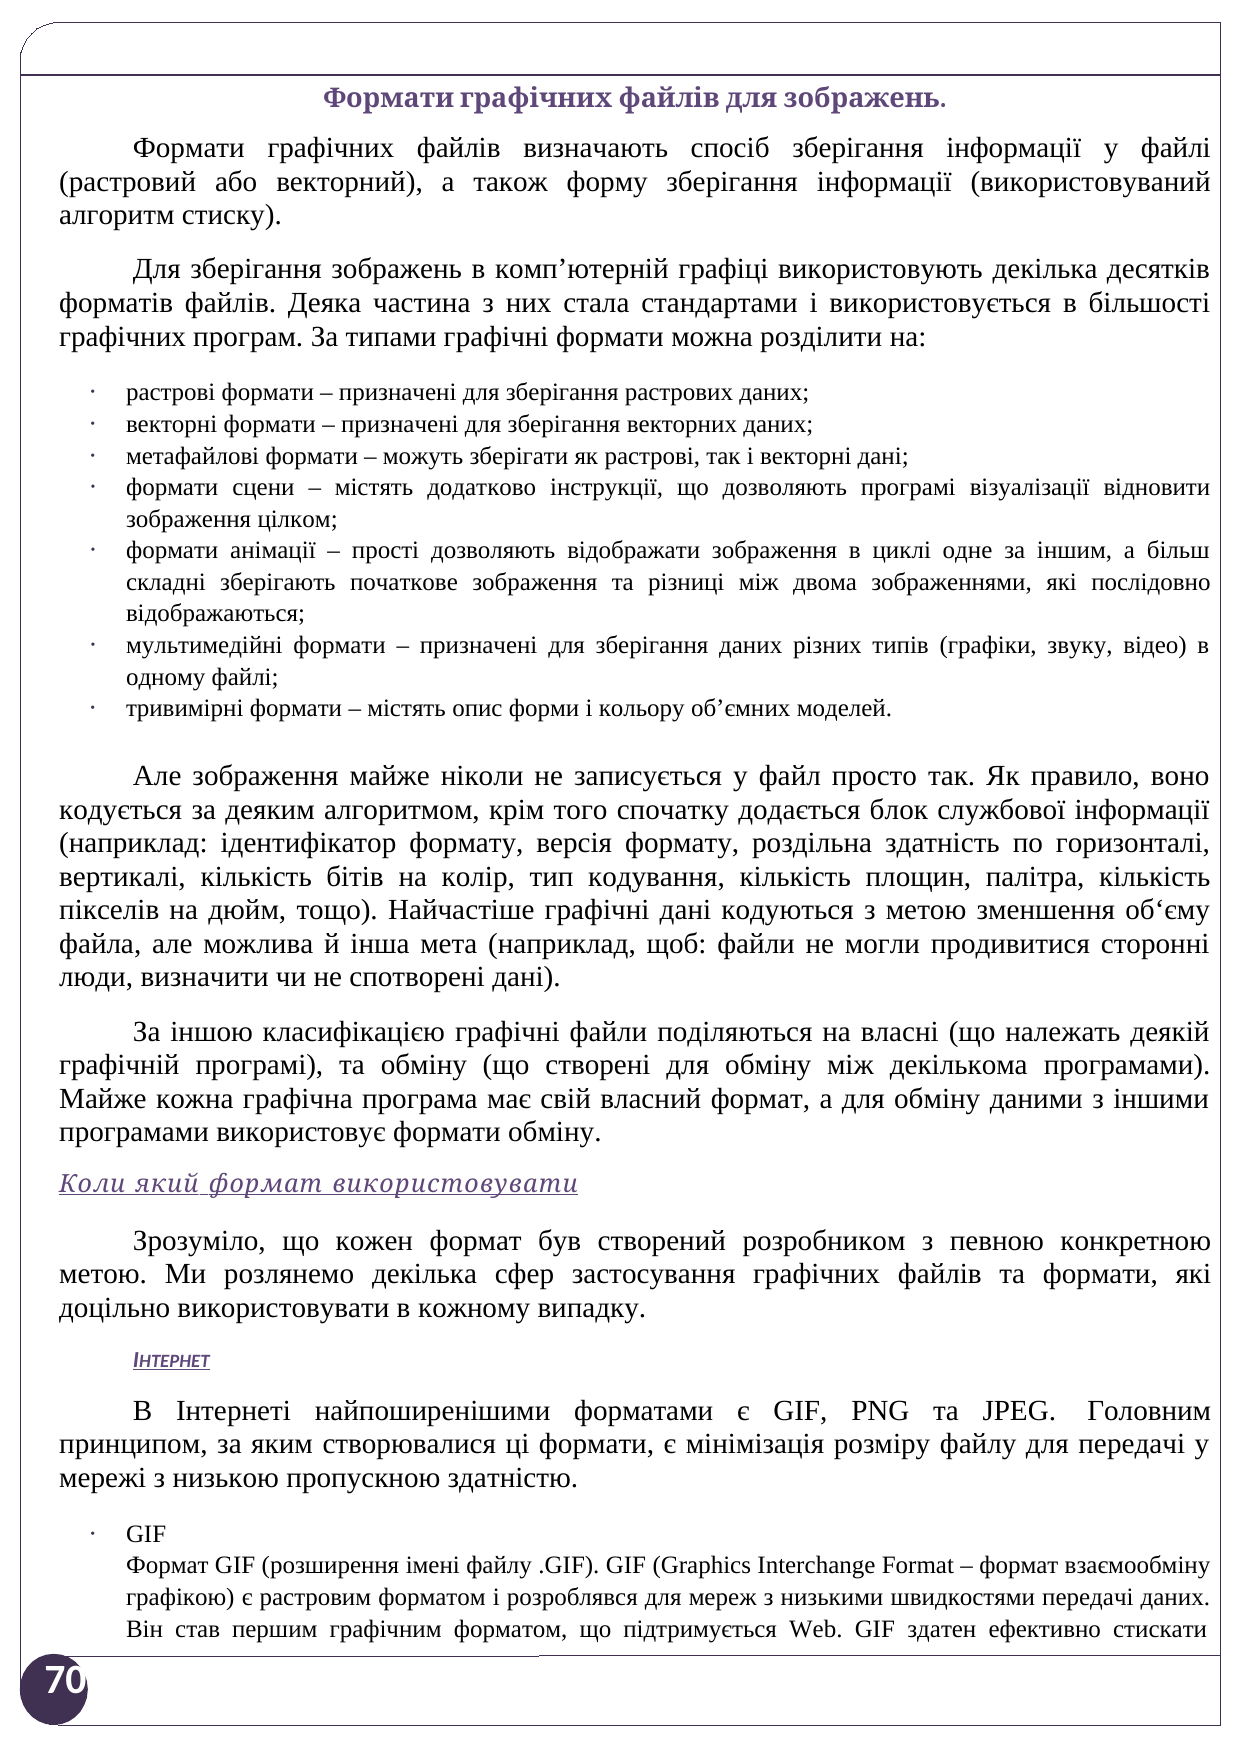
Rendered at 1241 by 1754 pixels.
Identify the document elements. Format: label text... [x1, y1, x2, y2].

list формати сцени – містять додатково інструкції, що дозволяють програмі візуалізації відновити зображення цілком; [88, 472, 1210, 533]
text 70 [44, 1653, 1234, 1704]
text В Інтернеті найпоширенішими форматами є GIF, PNG та JPEG. Головним принципом, за яким створювалися ці формати, є мінімізація розміру файлу для передачі у мережі з низькою пропускною здатністю. [59, 1393, 1211, 1494]
text Але зображення майже ніколи не записується у файл просто так. Як правило, воно кодується за деяким алгоритмом, крім того спочатку додається блок службової інформації (наприклад: ідентифікатор формату, версія формату, роздільна здатність по горизонталі, вертикалі, кількість бітів на колір, тип кодування, кількість площин, палітра, кількість пікселів на дюйм, тощо). Найчастіше графічні дані кодуються з метою зменшення об‘єму файла, але можлива й інша мета (наприклад, щоб: файли не могли продивитися сторонні люди, визначити чи не спотворені дані). [59, 758, 1211, 993]
text Зрозуміло, що кожен формат був створений розробником з певною конкретною метою. Ми розлянемо декілька сфер застосування графічних файлів та формати, які доцільно використовувати в кожному випадку. [59, 1223, 1211, 1323]
text За іншою класифікацією графічні файли поділяються на власні (що належать деякій графічній програмі), та обміну (що створені для обміну між декількома програмами). Майже кожна графічна програма має свій власний формат, а для обміну даними з іншими програмами використовує формати обміну. [59, 1014, 1211, 1148]
text ІНТЕРНЕТ [133, 1345, 1234, 1373]
list векторні формати – призначені для зберігання векторних даних; [88, 409, 1234, 438]
text Формат GIF (розширення імені файлу .GIF). GIF (Graphics Interchange Format – формат взаємообміну графікою) є растровим форматом і розроблявся для мереж з низькими швидкостями передачі даних. Він став першим графічним форматом, що підтримується Web. GIF здатен ефективно стискати [126, 1551, 1212, 1642]
list тривимірні формати – містять опис форми і кольору об’ємних моделей. [88, 693, 1234, 722]
text Формати графічних файлів для зображень. [36, 83, 1233, 114]
text Формати графічних файлів визначають спосіб зберігання інформації у файлі (растровий або векторний), а також форму зберігання інформації (використовуваний алгоритм стиску). [59, 130, 1211, 231]
list формати анімації – прості дозволяють відображати зображення в циклі одне за іншим, а більш складні зберігають початкове зображення та різниці між двома зображеннями, які послідовно відображаються; [88, 535, 1211, 627]
text Коли який формат використовувати [59, 1169, 1234, 1198]
list метафайлові формати – можуть зберігати як растрові, так і векторні дані; [88, 441, 1234, 469]
list GIF [88, 1519, 1234, 1548]
text Для зберігання зображень в комп’ютерній графіці використовують декілька десятків форматів файлів. Деяка частина з них стала стандартами і використовується в більшості графічних програм. За типами графічні формати можна розділити на: [59, 252, 1211, 352]
list растрові формати – призначені для зберігання растрових даних; [88, 377, 1234, 406]
list мультимедійні формати – призначені для зберігання даних різних типів (графіки, звуку, відео) в одному файлі; [88, 630, 1210, 691]
